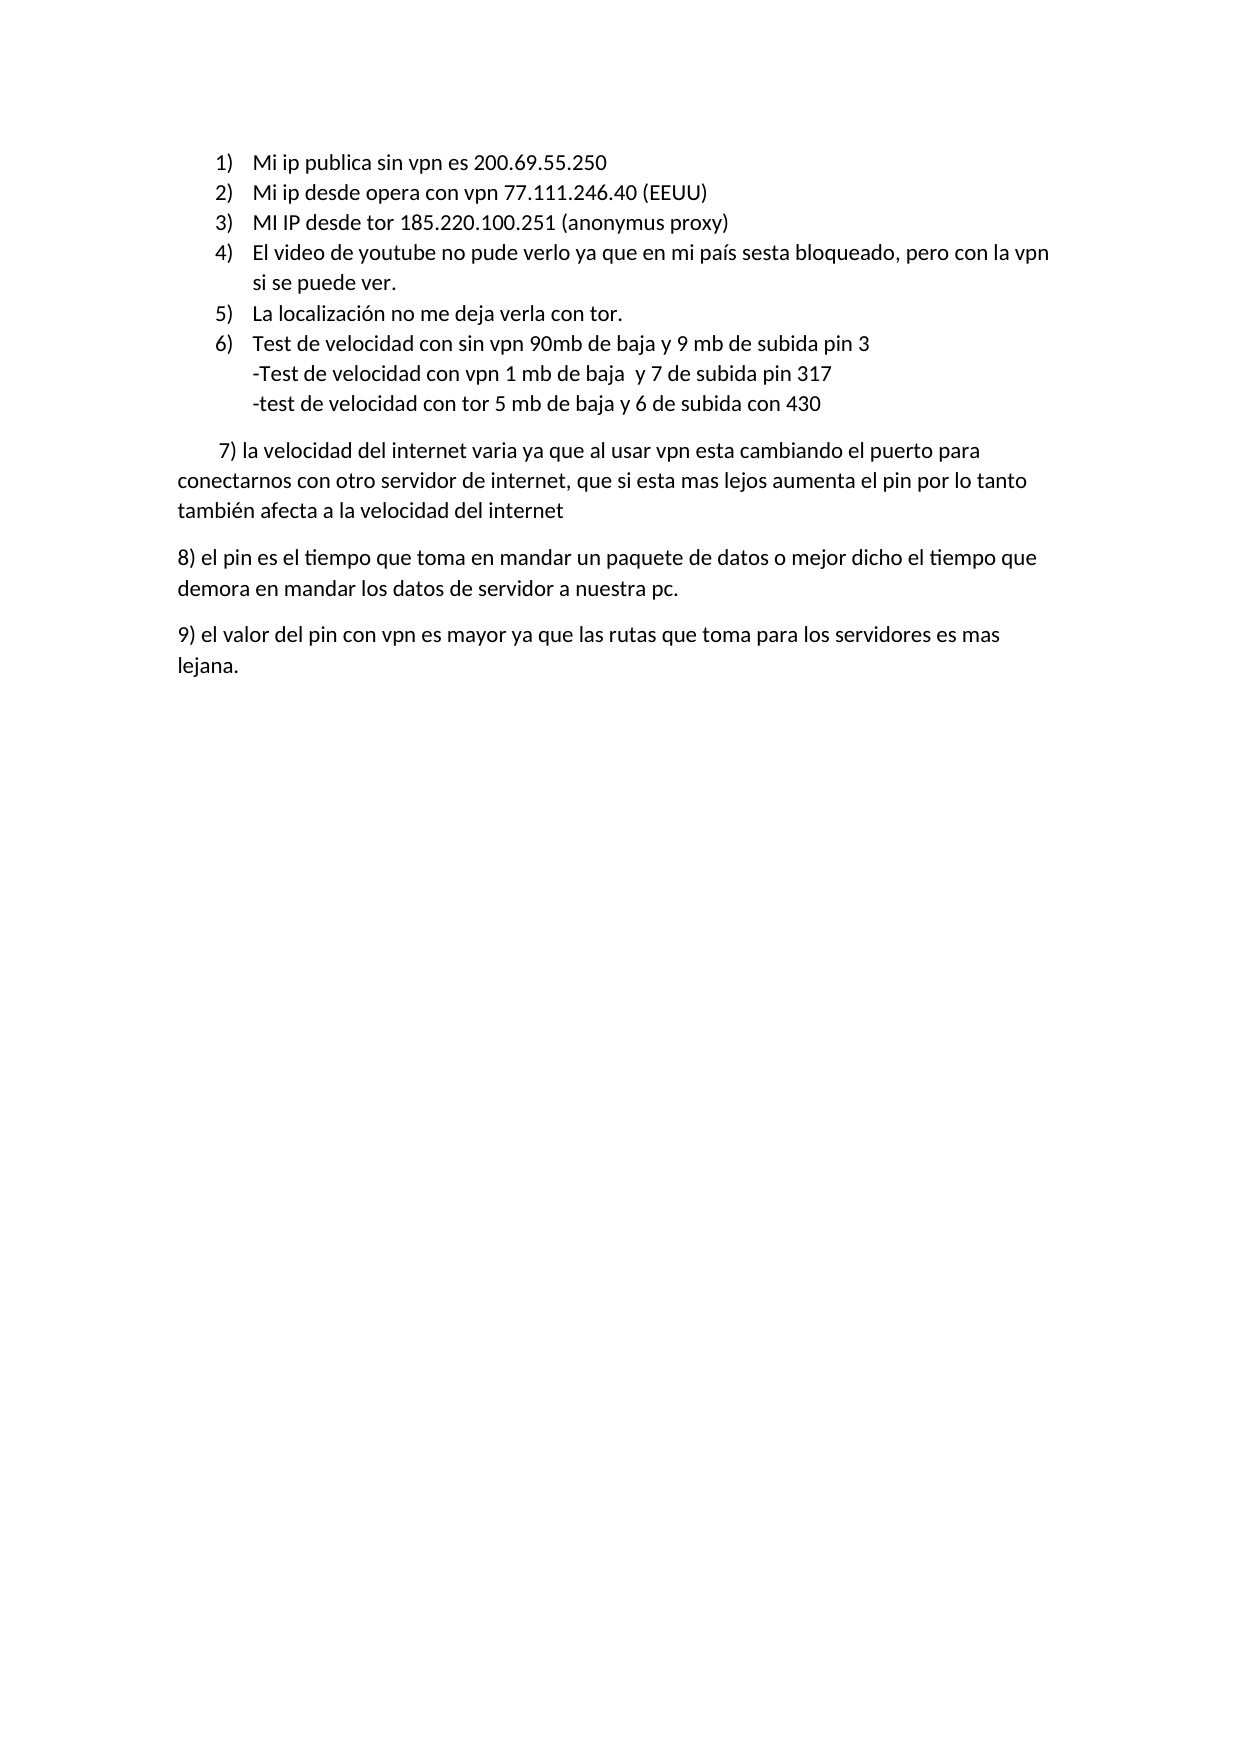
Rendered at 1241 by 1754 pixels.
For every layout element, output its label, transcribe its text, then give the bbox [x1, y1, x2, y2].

text 9) el valor del pin con vpn es mayor ya que las rutas que toma para los servidores es mas lejana. [177, 621, 1063, 679]
list La localización no me deja verla con tor. [215, 299, 1063, 327]
list Mi ip desde opera con vpn 77.111.246.40 (EEUU) [215, 178, 1063, 206]
list MI IP desde tor 185.220.100.251 (anonymus proxy) [215, 208, 1063, 236]
list El video de youtube no pude verlo ya que en mi país sesta bloqueado, pero con la vpn si se puede ver. [215, 238, 1063, 296]
list -test de velocidad con tor 5 mb de baja y 6 de subida con 430 [252, 389, 1063, 417]
list Test de velocidad con sin vpn 90mb de baja y 9 mb de subida pin 3 [215, 329, 1063, 357]
list -Test de velocidad con vpn 1 mb de baja y 7 de subida pin 317 [252, 359, 1063, 387]
list Mi ip publica sin vpn es 200.69.55.250 [215, 148, 1063, 176]
text 7) la velocidad del internet varia ya que al usar vpn esta cambiando el puerto para conectarnos con otro servidor de internet, que si esta mas lejos aumenta el pin por lo tanto también afecta a la velocidad del internet [177, 436, 1063, 524]
text 8) el pin es el tiempo que toma en mandar un paquete de datos o mejor dicho el tiempo que demora en mandar los datos de servidor a nuestra pc. [177, 543, 1063, 602]
